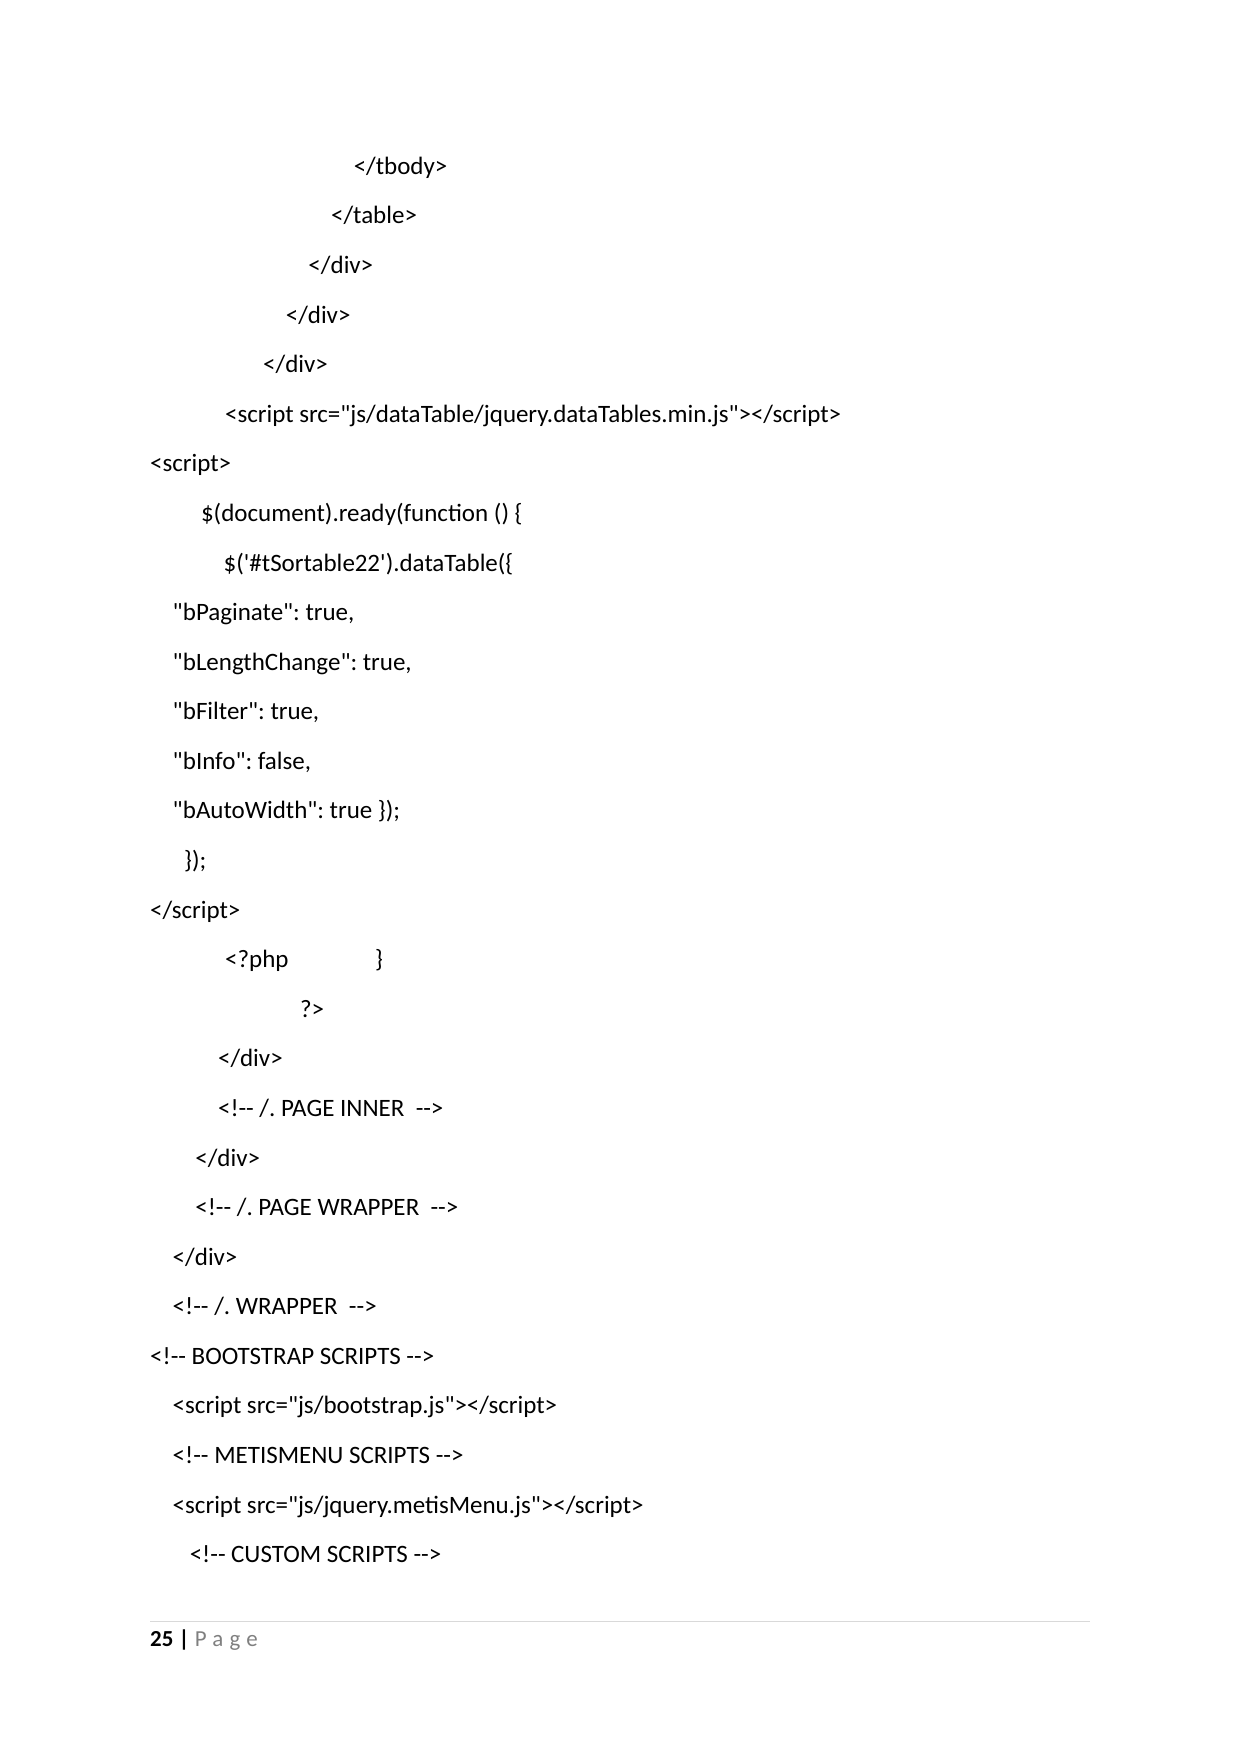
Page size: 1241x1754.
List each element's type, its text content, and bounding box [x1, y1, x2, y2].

text $(document).ready(function () { [150, 497, 1090, 528]
text </tbody> [150, 150, 1090, 181]
text </div> [150, 1142, 1090, 1172]
text <script src="js/bootstrap.js"></script> [150, 1389, 1090, 1420]
text <!-- METISMENU SCRIPTS --> [150, 1439, 1090, 1470]
text "bAutoWidth": true }); [150, 794, 1090, 825]
text <script> [150, 447, 1090, 478]
text <?php } [150, 943, 1090, 974]
text $('#tSortable22').dataTable({ [150, 547, 1090, 577]
text ?> [150, 993, 1090, 1023]
text <!-- /. WRAPPER --> [150, 1290, 1090, 1321]
text <!-- BOOTSTRAP SCRIPTS --> [150, 1340, 1090, 1371]
text "bInfo": false, [150, 745, 1090, 776]
text "bFilter": true, [150, 695, 1090, 726]
text <!-- /. PAGE WRAPPER --> [150, 1191, 1090, 1222]
text </div> [150, 1042, 1090, 1073]
text <script src="js/dataTable/jquery.dataTables.min.js"></script> [150, 398, 1090, 428]
text <!-- CUSTOM SCRIPTS --> [150, 1538, 1090, 1569]
text }); [150, 844, 1090, 875]
text </table> [150, 199, 1090, 230]
text "bPaginate": true, [150, 596, 1090, 627]
text </script> [150, 894, 1090, 924]
text </div> [150, 348, 1090, 379]
text "bLengthChange": true, [150, 646, 1090, 676]
text </div> [150, 1241, 1090, 1271]
text </div> [150, 299, 1090, 329]
text </div> [150, 249, 1090, 280]
text <!-- /. PAGE INNER --> [150, 1092, 1090, 1123]
text <script src="js/jquery.metisMenu.js"></script> [150, 1489, 1090, 1519]
